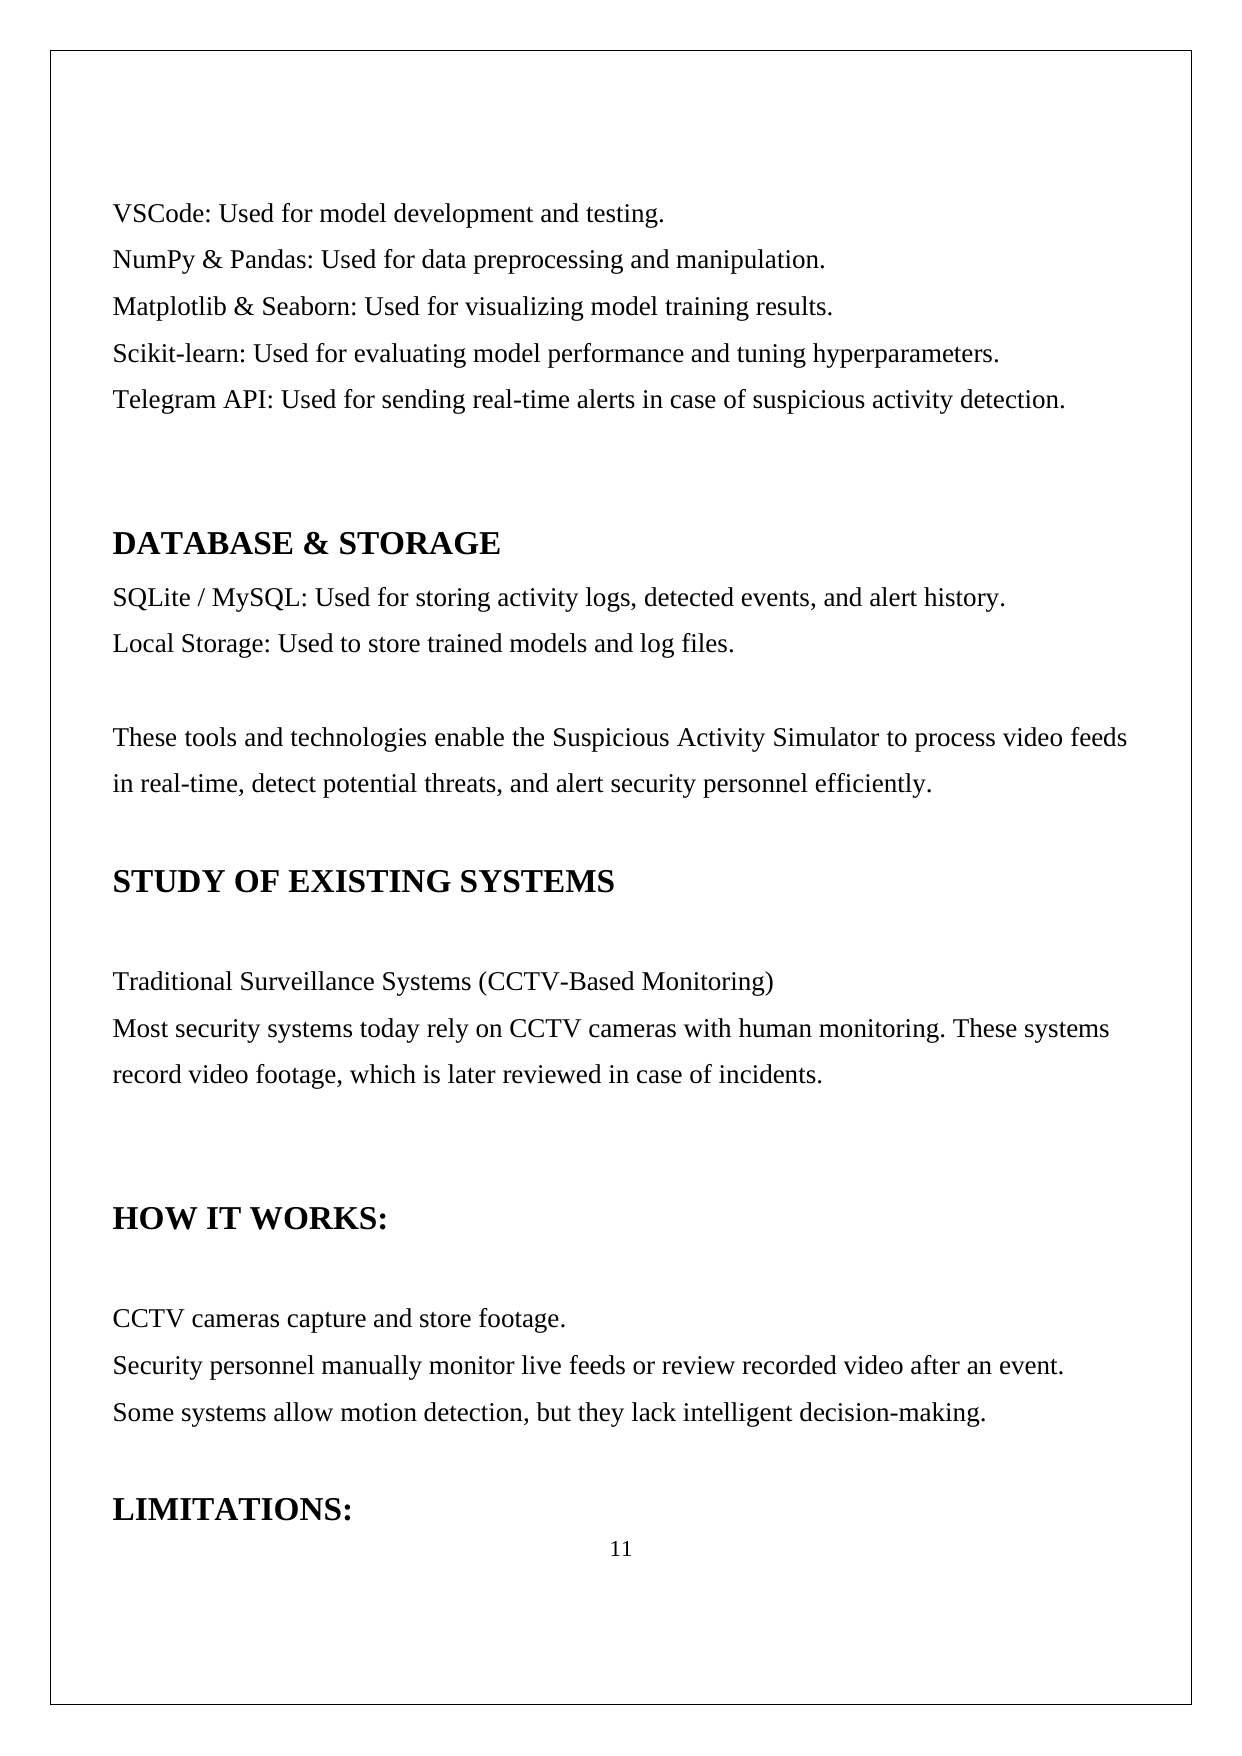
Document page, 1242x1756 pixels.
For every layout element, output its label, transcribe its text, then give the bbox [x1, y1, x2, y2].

text LIMITATIONS: [112, 1489, 1129, 1527]
text VSCode: Used for model development and testing. [112, 197, 1129, 228]
text These tools and technologies enable the Suspicious Activity Simulator to process video feeds in real-time, detect potential threats, and alert security personnel efficiently. [112, 721, 1129, 799]
text DATABASE & STORAGE [112, 523, 1129, 562]
text CCTV cameras capture and store footage. [112, 1302, 1129, 1334]
text Traditional Surveillance Systems (CCTV-Based Monitoring) [112, 965, 1129, 996]
text Most security systems today rely on CCTV cameras with human monitoring. These systems record video footage, which is later reviewed in case of incidents. [112, 1012, 1129, 1089]
text Some systems allow motion detection, but they lack intelligent decision-making. [112, 1396, 1129, 1427]
text Scikit-learn: Used for evaluating model performance and tuning hyperparameters. [112, 337, 1129, 368]
text Local Storage: Used to store trained models and log files. [112, 627, 1129, 659]
text Security personnel manually monitor live feeds or review recorded video after an event. [112, 1349, 1129, 1380]
text NumPy & Pandas: Used for data preprocessing and manipulation. [112, 243, 1129, 274]
text HOW IT WORKS: [112, 1198, 1129, 1237]
text Matplotlib & Seaborn: Used for visualizing model training results. [112, 290, 1129, 321]
text Telegram API: Used for sending real-time alerts in case of suspicious activity detection. [112, 383, 1129, 414]
text SQLite / MySQL: Used for storing activity logs, detected events, and alert history. [112, 581, 1129, 612]
text STUDY OF EXISTING SYSTEMS [112, 861, 1129, 899]
